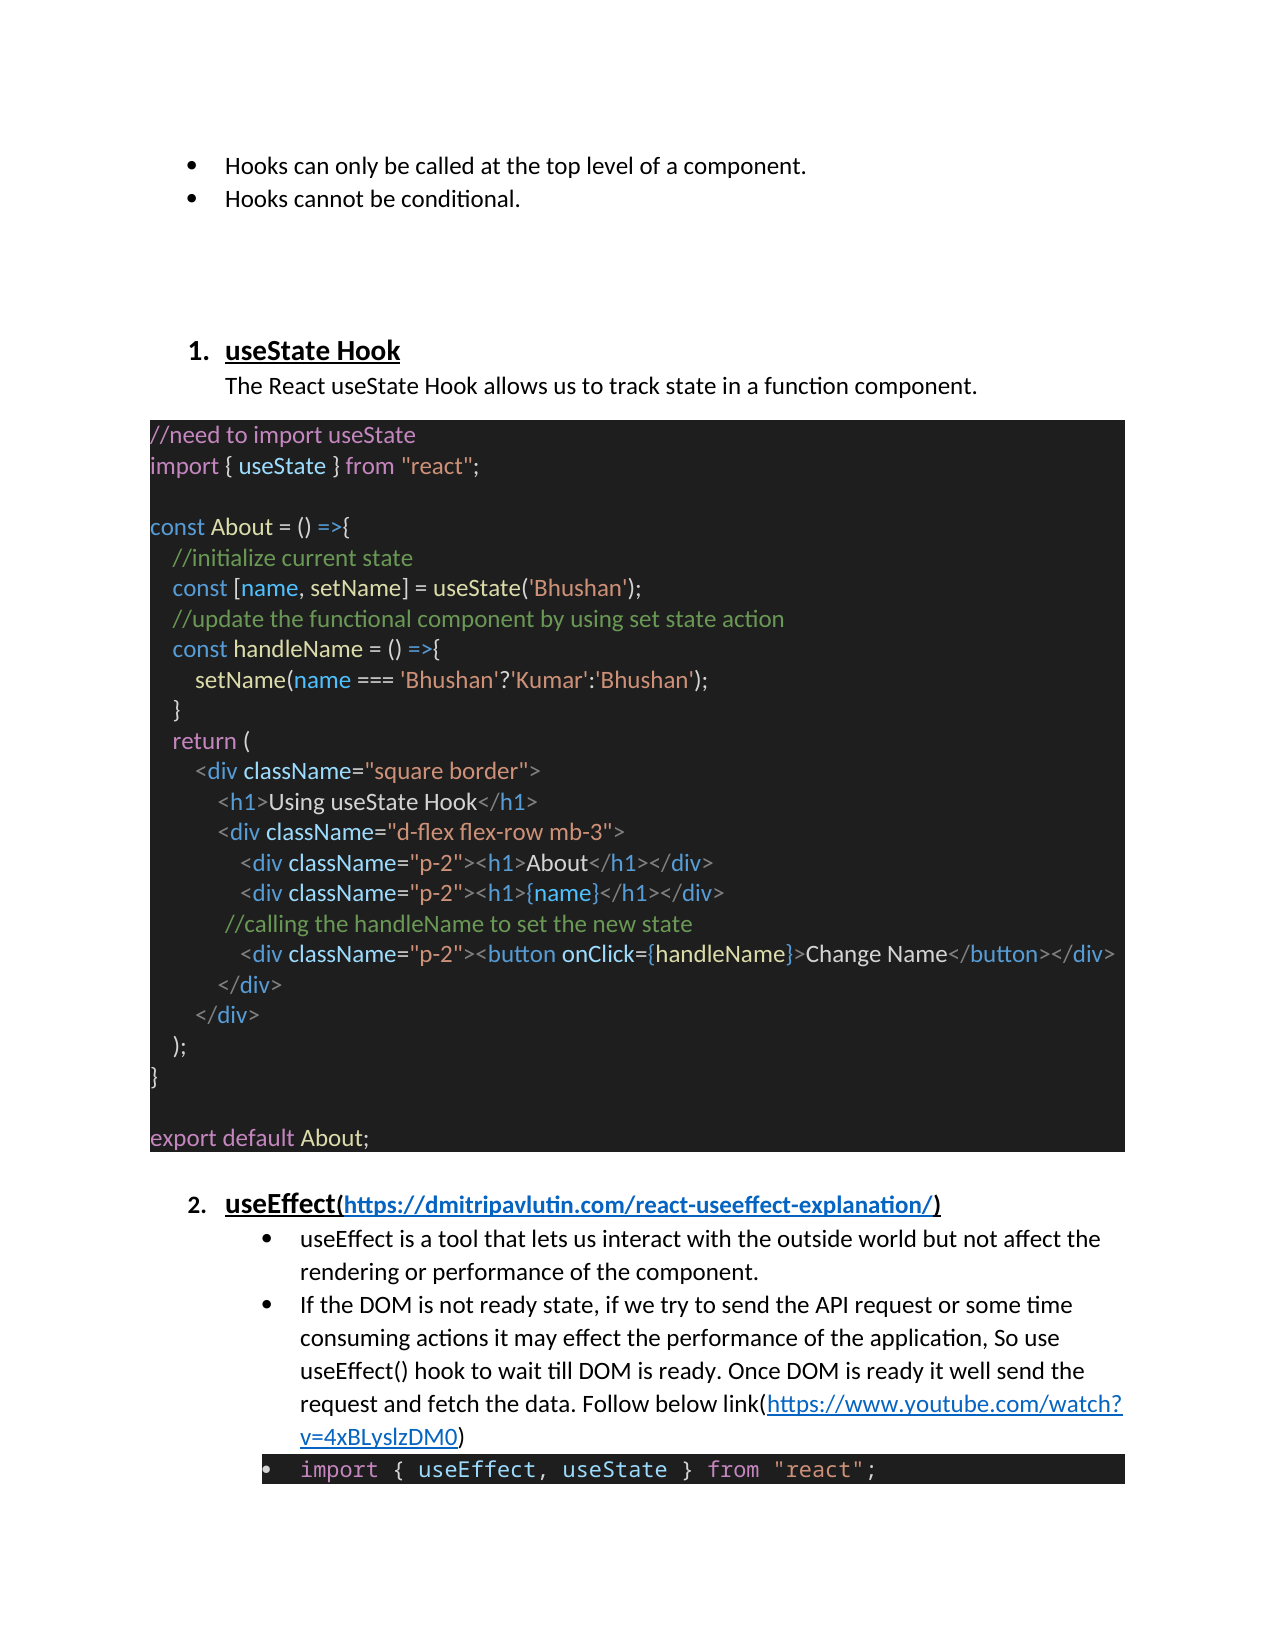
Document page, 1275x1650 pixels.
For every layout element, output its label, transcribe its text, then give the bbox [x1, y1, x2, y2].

text <h1>Using useState Hook</h1> [150, 786, 1125, 816]
text //calling the handleName to set the new state [150, 908, 1125, 938]
text setName(name === 'Bhushan'?'Kumar':'Bhushan'); [150, 664, 1125, 694]
text const About = () =>{ [150, 511, 1125, 542]
text //need to import useState [150, 420, 1125, 450]
text <div className="p-2"><button onClick={handleName}>Change Name</button></div> [150, 938, 1125, 969]
list The React useState Hook allows us to track state in a function component. [225, 370, 1125, 401]
text return ( [150, 725, 1125, 755]
text </div> [150, 999, 1125, 1030]
text <div className="p-2"><h1>{name}</h1></div> [150, 877, 1125, 908]
text //initialize current state [150, 542, 1125, 572]
text <div className="p-2"><h1>About</h1></div> [150, 847, 1125, 877]
text //update the functional component by using set state action [150, 603, 1125, 633]
list Hooks can only be called at the top level of a component. [187, 150, 1125, 181]
text import { useState } from "react"; [150, 450, 1125, 481]
text export default About; [150, 1122, 1125, 1152]
text } [150, 1061, 1125, 1091]
text ); [150, 1030, 1125, 1061]
list If the DOM is not ready state, if we try to send the API request or some time consuming actions it may effect the performance of the application, So use useEffect() hook to wait till DOM is ready. Once DOM is ready it well send the request and fetch the data. Follow below link(https://www.youtube.com/watch?v=4xBLyslzDM0) [262, 1289, 1125, 1452]
list import { useEffect, useState } from "react"; [262, 1454, 1125, 1484]
text </div> [150, 969, 1125, 999]
text const handleName = () =>{ [150, 633, 1125, 664]
text const [name, setName] = useState('Bhushan'); [150, 572, 1125, 603]
list Hooks cannot be conditional. [187, 183, 1125, 213]
list useState Hook [187, 332, 1125, 367]
text <div className="d-flex flex-row mb-3"> [150, 816, 1125, 847]
text <div className="square border"> [150, 755, 1125, 786]
text } [150, 694, 1125, 725]
list useEffect is a tool that lets us interact with the outside world but not affect the rendering or performance of the component. [262, 1223, 1125, 1287]
list useEffect(https://dmitripavlutin.com/react-useeffect-explanation/) [187, 1185, 1125, 1221]
